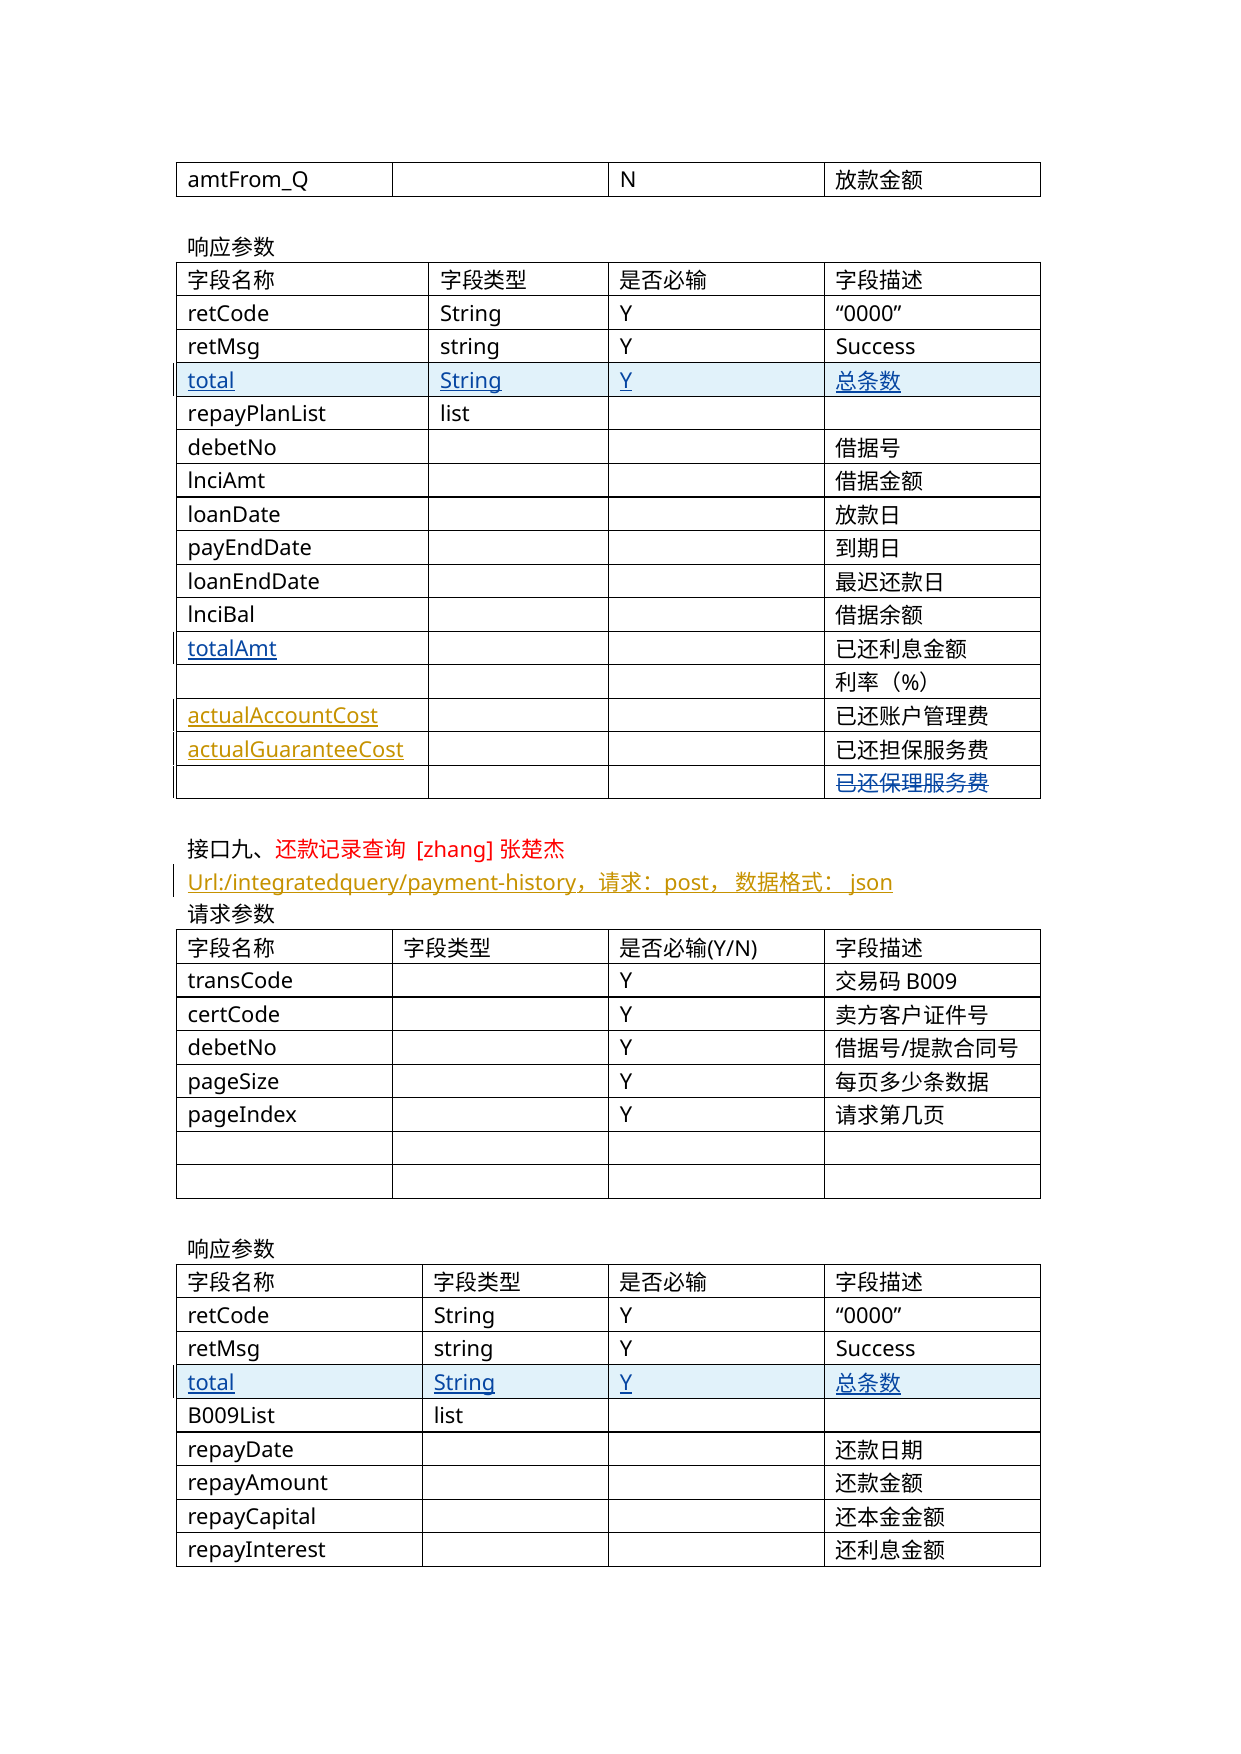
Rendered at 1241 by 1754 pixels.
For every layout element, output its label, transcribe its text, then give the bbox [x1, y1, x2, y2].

table_cell [177, 1132, 392, 1164]
table_cell debetNo [177, 1031, 392, 1063]
table_cell 已还利息金额 [825, 632, 1040, 664]
table_cell loanDate [177, 498, 428, 530]
table_cell 利率（%） [825, 665, 1040, 698]
table_cell [609, 632, 824, 664]
table_cell [429, 565, 608, 597]
table_cell B009List [177, 1399, 422, 1431]
table_header 字段描述 [825, 1265, 1040, 1297]
table_cell [609, 531, 824, 563]
table_cell 放款日 [825, 498, 1040, 530]
table_cell lnciBal [177, 598, 428, 631]
table_cell retMsg [177, 330, 428, 362]
table_header 字段描述 [825, 263, 1040, 295]
table_cell Y [609, 296, 824, 329]
table_cell [423, 1466, 608, 1498]
table_cell pageIndex [177, 1098, 392, 1131]
table_cell [609, 1433, 824, 1465]
table_cell [177, 766, 428, 798]
table_cell 每页多少条数据 [825, 1065, 1040, 1097]
table_cell [429, 531, 608, 563]
table_cell 放款金额 [825, 163, 1040, 196]
text 请求参数 [187, 897, 1053, 929]
table_cell “0000” [825, 1298, 1040, 1331]
table_cell [609, 665, 824, 698]
table_header 字段类型 [423, 1265, 608, 1297]
table_cell 还利息金额 [825, 1533, 1040, 1566]
table_cell amtFrom_Q [177, 163, 392, 196]
table_cell Y [609, 998, 824, 1030]
table_cell [609, 464, 824, 496]
table_cell [393, 163, 608, 196]
table_cell repayDate [177, 1433, 422, 1465]
table_cell [609, 397, 824, 429]
table_cell [393, 1031, 608, 1063]
table_cell [609, 598, 824, 631]
table_cell [393, 1065, 608, 1097]
table_cell 已还账户管理费 [825, 699, 1040, 731]
table_cell [429, 665, 608, 698]
table_cell 卖方客户证件号 [825, 998, 1040, 1030]
table_header 字段类型 [429, 263, 608, 295]
table_cell Y [609, 964, 824, 996]
table_cell [177, 699, 428, 731]
table_cell [429, 766, 608, 798]
table_cell 已还担保服务费 [825, 732, 1040, 765]
table_cell Success [825, 1332, 1040, 1364]
table_cell loanEndDate [177, 565, 428, 597]
table_cell [609, 1165, 824, 1198]
table_cell [423, 1533, 608, 1566]
table_cell transCode [177, 964, 392, 996]
table_cell 还款金额 [825, 1466, 1040, 1498]
table_cell lnciAmt [177, 464, 428, 496]
table_cell Y [609, 1098, 824, 1131]
table_cell [609, 1500, 824, 1532]
table_cell 借据号 [825, 430, 1040, 463]
table_cell [423, 1500, 608, 1532]
text 响应参数 [187, 229, 1053, 262]
table_cell certCode [177, 998, 392, 1030]
table_cell retCode [177, 1298, 422, 1331]
table_cell [825, 397, 1040, 429]
table_cell [609, 1132, 824, 1164]
table_cell repayInterest [177, 1533, 422, 1566]
table_cell string [429, 330, 608, 362]
table_cell 最迟还款日 [825, 565, 1040, 597]
table_cell payEndDate [177, 531, 428, 563]
table_cell repayPlanList [177, 397, 428, 429]
table_header 是否必输 [609, 263, 824, 295]
table_header 字段描述 [825, 930, 1040, 963]
table_cell 借据号/提款合同号 [825, 1031, 1040, 1063]
table_header 字段类型 [393, 930, 608, 963]
table_cell String [423, 1298, 608, 1331]
table_cell [393, 998, 608, 1030]
table_cell retCode [177, 296, 428, 329]
table_header 字段名称 [177, 1265, 422, 1297]
table_cell retMsg [177, 1332, 422, 1364]
table_cell String [429, 296, 608, 329]
table_cell [393, 1098, 608, 1131]
table_cell 到期日 [825, 531, 1040, 563]
table_cell [825, 1399, 1040, 1431]
table_cell [423, 1433, 608, 1465]
table_cell [609, 699, 824, 731]
table_cell [609, 1399, 824, 1431]
table_cell Y [609, 1031, 824, 1063]
table_cell 借据余额 [825, 598, 1040, 631]
table_cell [393, 1132, 608, 1164]
table_cell list [429, 397, 608, 429]
table_cell [429, 430, 608, 463]
table_cell 还款日期 [825, 1433, 1040, 1465]
text 响应参数 [187, 1231, 1053, 1264]
table_cell repayCapital [177, 1500, 422, 1532]
table_cell debetNo [177, 430, 428, 463]
text 接口九、还款记录查询 [zhang] 张楚杰 [187, 832, 1053, 864]
table_cell [825, 766, 1040, 798]
table_cell [429, 464, 608, 496]
table_cell 借据金额 [825, 464, 1040, 496]
table_cell [609, 1466, 824, 1498]
table_cell [177, 732, 428, 765]
table_cell [609, 766, 824, 798]
table_cell [393, 1165, 608, 1198]
table_cell [429, 498, 608, 530]
table_cell [609, 732, 824, 765]
table_cell pageSize [177, 1065, 392, 1097]
table_cell “0000” [825, 296, 1040, 329]
table_cell Y [609, 1332, 824, 1364]
table_cell [429, 632, 608, 664]
table_cell repayAmount [177, 1466, 422, 1498]
table_cell string [423, 1332, 608, 1364]
table_cell [393, 964, 608, 996]
table_header 字段名称 [177, 263, 428, 295]
table_header 是否必输 [609, 1265, 824, 1297]
table_cell list [423, 1399, 608, 1431]
table_cell [609, 1533, 824, 1566]
table_cell [177, 1165, 392, 1198]
table_cell [429, 699, 608, 731]
table_cell Y [609, 330, 824, 362]
table_cell [609, 565, 824, 597]
table_cell 还本金金额 [825, 1500, 1040, 1532]
table_cell N [609, 163, 824, 196]
table_cell [825, 1132, 1040, 1164]
table_cell 请求第几页 [825, 1098, 1040, 1131]
table_cell [429, 732, 608, 765]
table_cell 交易码B009 [825, 964, 1040, 996]
table_header 字段名称 [177, 930, 392, 963]
table_cell [177, 665, 428, 698]
table_cell Y [609, 1298, 824, 1331]
table_cell [609, 430, 824, 463]
table_cell [609, 498, 824, 530]
table_cell [429, 598, 608, 631]
table_header 是否必输(Y/N) [609, 930, 824, 963]
table_cell [825, 1165, 1040, 1198]
table_cell [177, 632, 428, 664]
table_cell Success [825, 330, 1040, 362]
table_cell Y [609, 1065, 824, 1097]
